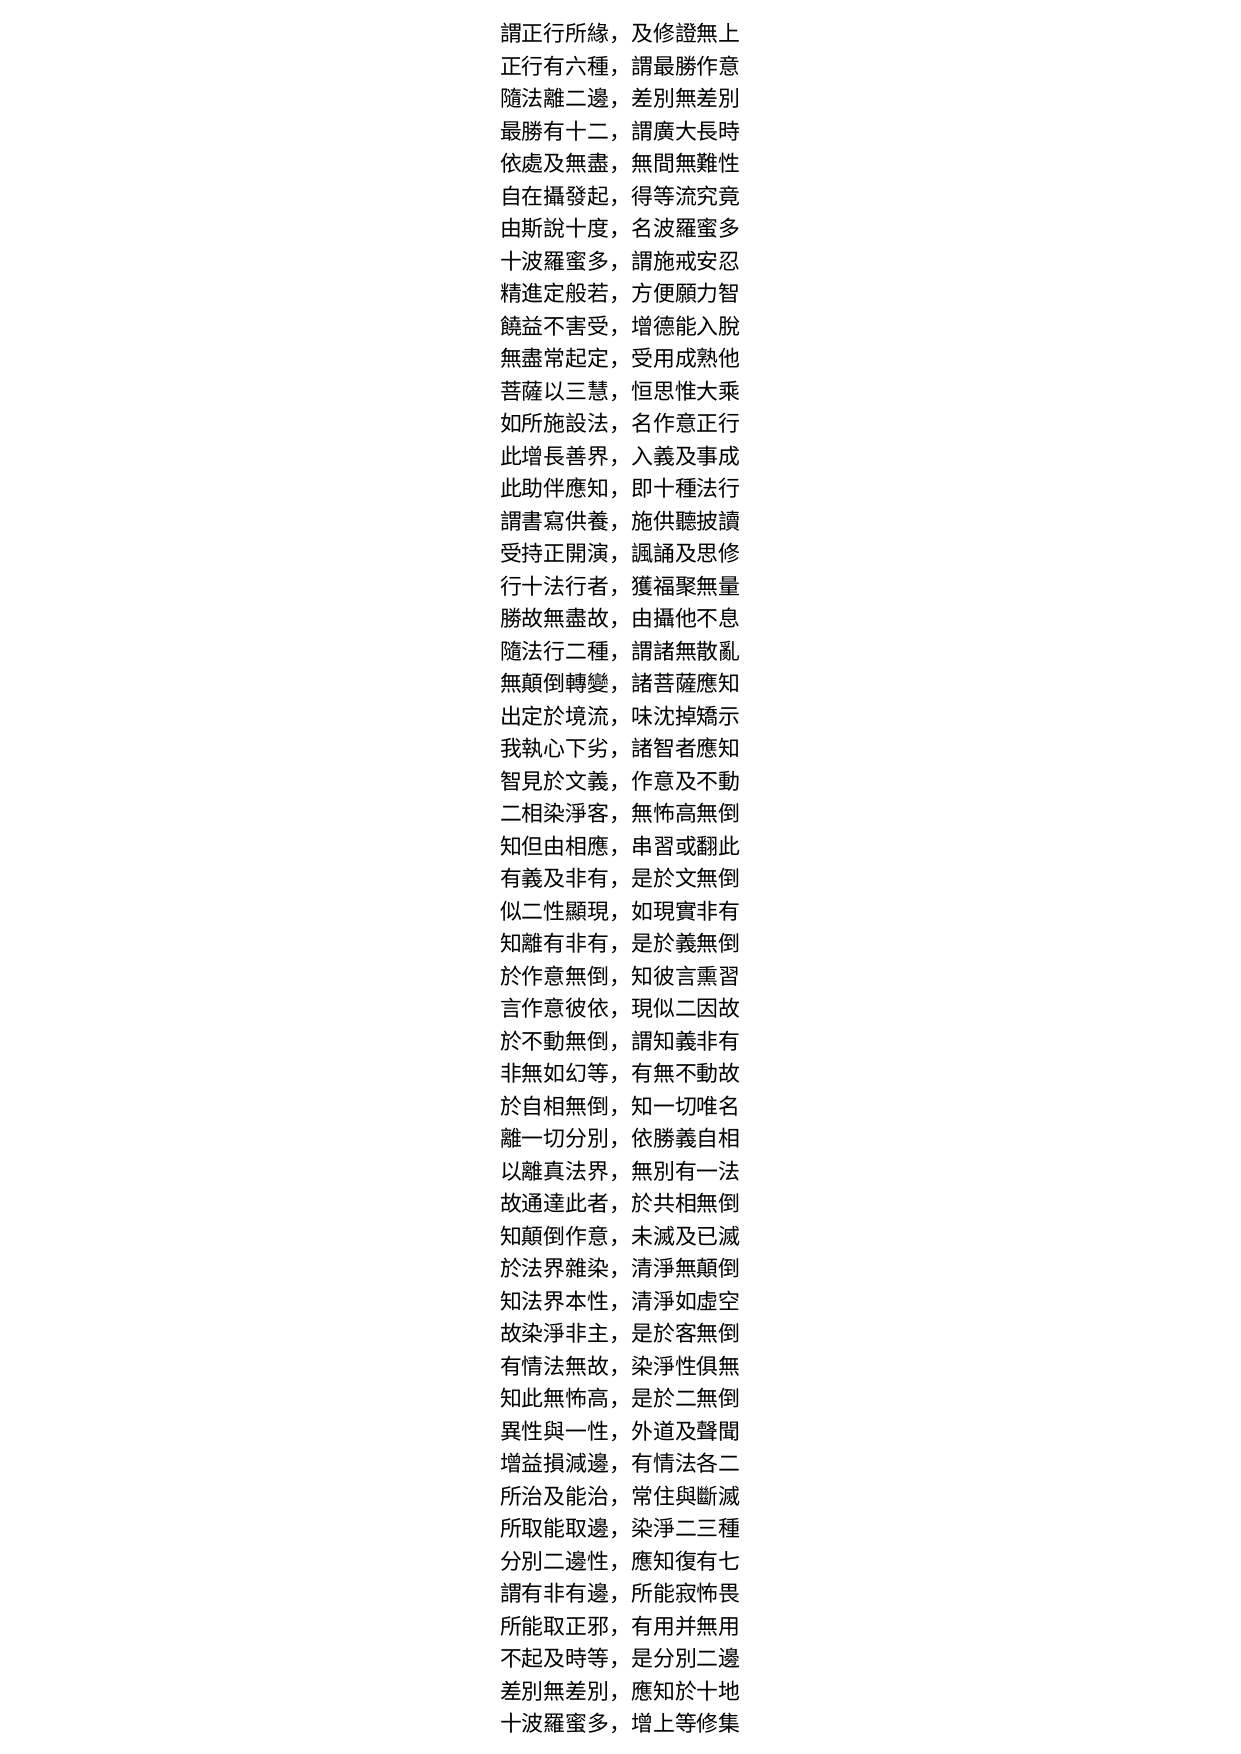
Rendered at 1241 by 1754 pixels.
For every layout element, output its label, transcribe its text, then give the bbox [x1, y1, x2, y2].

text 此增長善界，入義及事成 [0, 438, 1240, 471]
text 有義及非有，是於文無倒 [0, 861, 1240, 893]
text 故通達此者，於共相無倒 [0, 1186, 1240, 1218]
text 有情法無故，染淨性俱無 [0, 1348, 1240, 1381]
text 似二性顯現，如現實非有 [0, 893, 1240, 926]
text 非無如幻等，有無不動故 [0, 1056, 1240, 1088]
text 出定於境流，味沈掉矯示 [0, 698, 1240, 731]
text 隨法離二邊，差別無差別 [0, 81, 1240, 113]
text 饒益不害受，增德能入脫 [0, 308, 1240, 341]
text 於作意無倒，知彼言熏習 [0, 958, 1240, 991]
text 行十法行者，獲福聚無量 [0, 568, 1240, 601]
text 無盡常起定，受用成熟他 [0, 341, 1240, 373]
text 精進定般若，方便願力智 [0, 276, 1240, 308]
text 我執心下劣，諸智者應知 [0, 731, 1240, 763]
text 二相染淨客，無怖高無倒 [0, 796, 1240, 828]
text 於不動無倒，謂知義非有 [0, 1023, 1240, 1056]
text 謂書寫供養，施供聽披讀 [0, 503, 1240, 536]
text 由斯說十度，名波羅蜜多 [0, 211, 1240, 243]
text 以離真法界，無別有一法 [0, 1153, 1240, 1186]
text 此助伴應知，即十種法行 [0, 471, 1240, 503]
text 正行有六種，謂最勝作意 [0, 48, 1240, 81]
text 知但由相應，串習或翻此 [0, 828, 1240, 861]
text 異性與一性，外道及聲聞 [0, 1413, 1240, 1446]
text 所取能取邊，染淨二三種 [0, 1511, 1240, 1543]
text 十波羅蜜多，增上等修集 [0, 1706, 1240, 1738]
text 最勝有十二，謂廣大長時 [0, 113, 1240, 146]
text 增益損減邊，有情法各二 [0, 1446, 1240, 1478]
text 離一切分別，依勝義自相 [0, 1121, 1240, 1153]
text 故染淨非主，是於客無倒 [0, 1316, 1240, 1348]
text 於自相無倒，知一切唯名 [0, 1088, 1240, 1121]
text 隨法行二種，謂諸無散亂 [0, 633, 1240, 666]
text 知離有非有，是於義無倒 [0, 926, 1240, 958]
text 依處及無盡，無間無難性 [0, 146, 1240, 178]
text 自在攝發起，得等流究竟 [0, 178, 1240, 211]
text 所能取正邪，有用并無用 [0, 1608, 1240, 1641]
text 如所施設法，名作意正行 [0, 406, 1240, 438]
text 於法界雜染，清淨無顛倒 [0, 1251, 1240, 1283]
text 十波羅蜜多，謂施戒安忍 [0, 243, 1240, 276]
text 無顛倒轉變，諸菩薩應知 [0, 666, 1240, 698]
text 謂正行所緣，及修證無上 [0, 16, 1240, 48]
text 知此無怖高，是於二無倒 [0, 1381, 1240, 1413]
text 言作意彼依，現似二因故 [0, 991, 1240, 1023]
text 勝故無盡故，由攝他不息 [0, 601, 1240, 633]
text 知法界本性，清淨如虛空 [0, 1283, 1240, 1316]
text 智見於文義，作意及不動 [0, 763, 1240, 796]
text 謂有非有邊，所能寂怖畏 [0, 1576, 1240, 1608]
text 不起及時等，是分別二邊 [0, 1641, 1240, 1673]
text 分別二邊性，應知復有七 [0, 1543, 1240, 1576]
text 所治及能治，常住與斷滅 [0, 1478, 1240, 1511]
text 受持正開演，諷誦及思修 [0, 536, 1240, 568]
text 差別無差別，應知於十地 [0, 1673, 1240, 1706]
text 菩薩以三慧，恒思惟大乘 [0, 373, 1240, 406]
text 知顛倒作意，未滅及已滅 [0, 1218, 1240, 1251]
